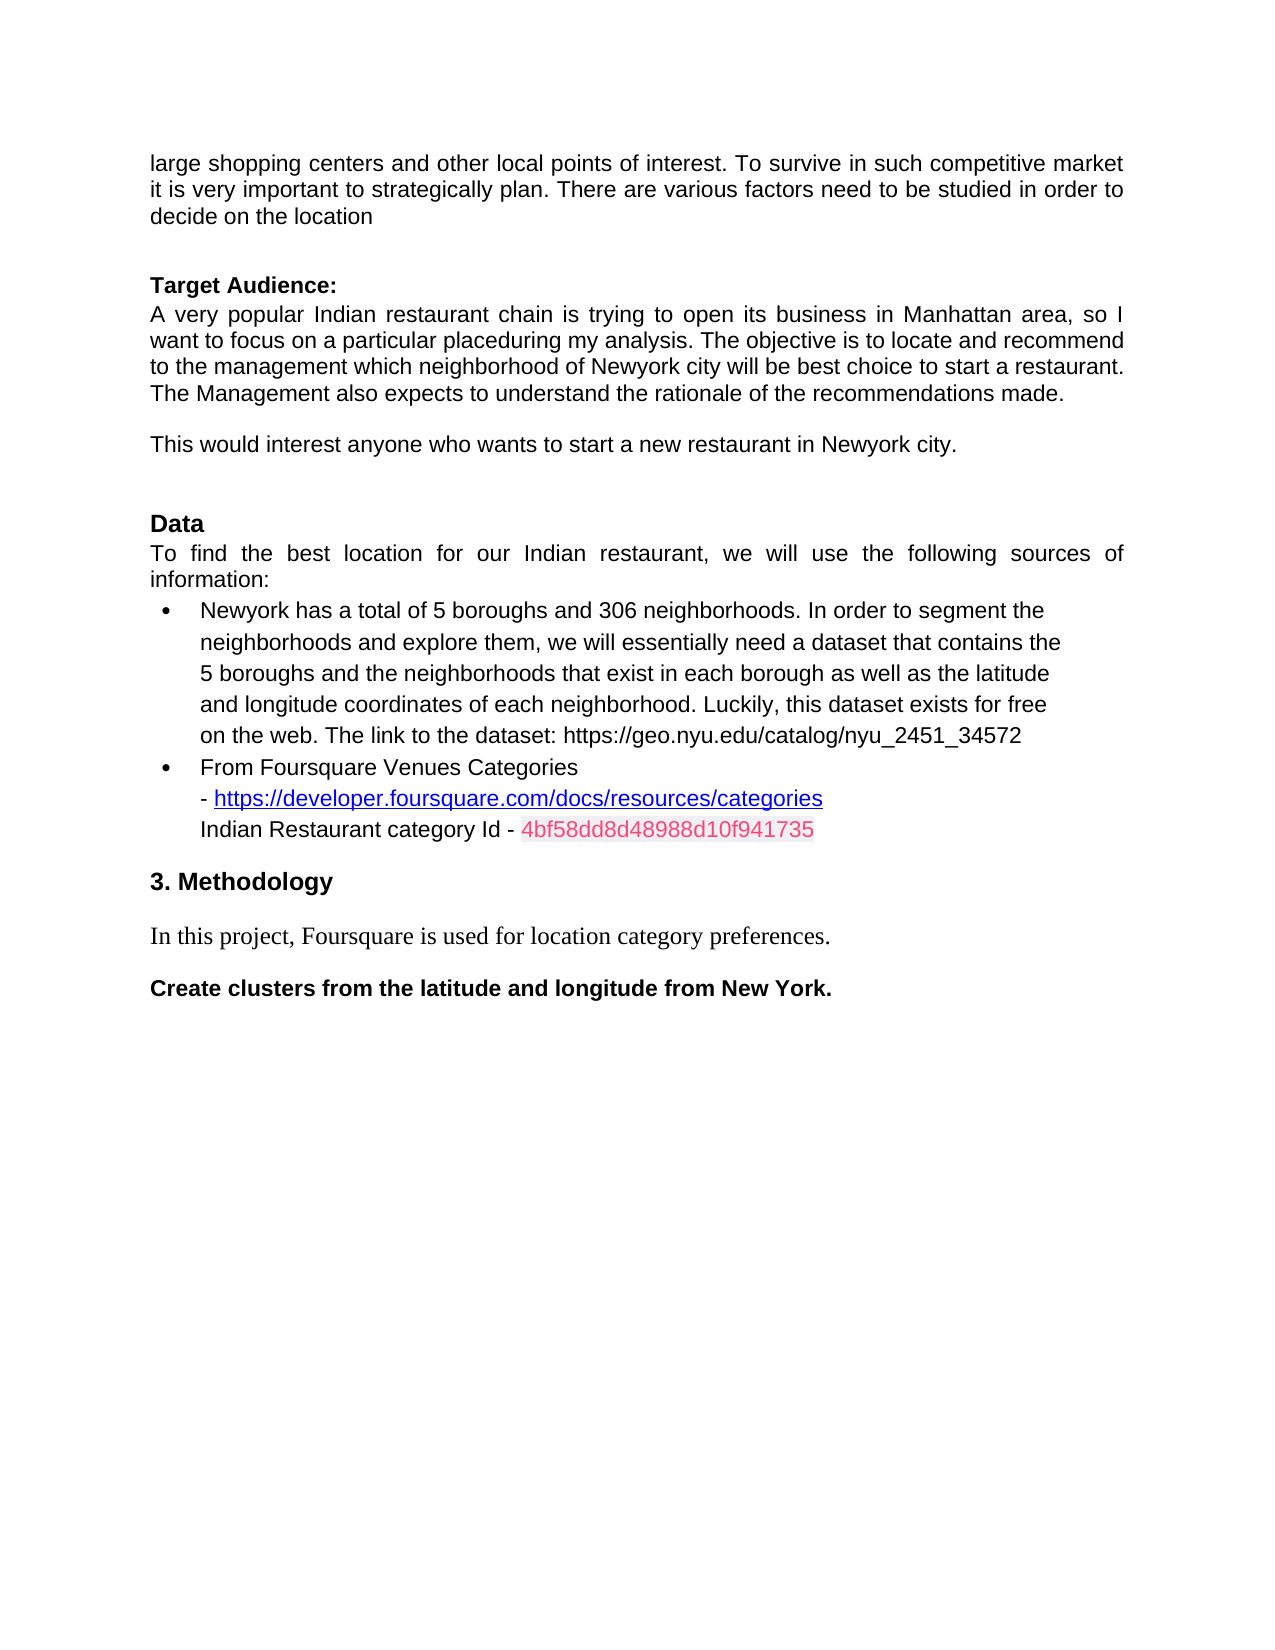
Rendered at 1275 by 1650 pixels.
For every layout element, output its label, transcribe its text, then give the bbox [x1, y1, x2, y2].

subtitle Target Audience: [150, 272, 1125, 298]
text This would interest anyone who wants to start a new restaurant in Newyork city. [150, 431, 1125, 457]
text 3. Methodology [150, 867, 1125, 896]
list From Foursquare Venues Categories - https://developer.foursquare.com/docs/resources/categories [162, 749, 1075, 811]
text A very popular Indian restaurant chain is trying to open its business in Manhattan area, so I want to focus on a particular placeduring my analysis. The objective is to locate and recommend to the management which neighborhood of Newyork city will be best choice to start a restaurant. The Management also expects to understand the rationale of the recommendations made. [150, 301, 1125, 406]
list Newyork has a total of 5 boroughs and 306 neighborhoods. In order to segment the neighborhoods and explore them, we will essentially need a dataset that contains the 5 boroughs and the neighborhoods that exist in each borough as well as the latitude and longitude coordinates of each neighborhood. Luckily, this dataset exists for free on the web. The link to the dataset: https://geo.nyu.edu/catalog/nyu_2451_34572 [162, 592, 1075, 749]
text Create clusters from the latitude and longitude from New York. [150, 975, 1125, 1001]
text To find the best location for our Indian restaurant, we will use the following sources of information: [150, 540, 1125, 592]
subtitle Data [150, 509, 1125, 537]
text In this project, Foursquare is used for location category preferences. [150, 921, 1125, 950]
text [150, 150, 1125, 229]
text Indian Restaurant category Id - 4bf58dd8d48988d10f941735 [150, 811, 1075, 842]
